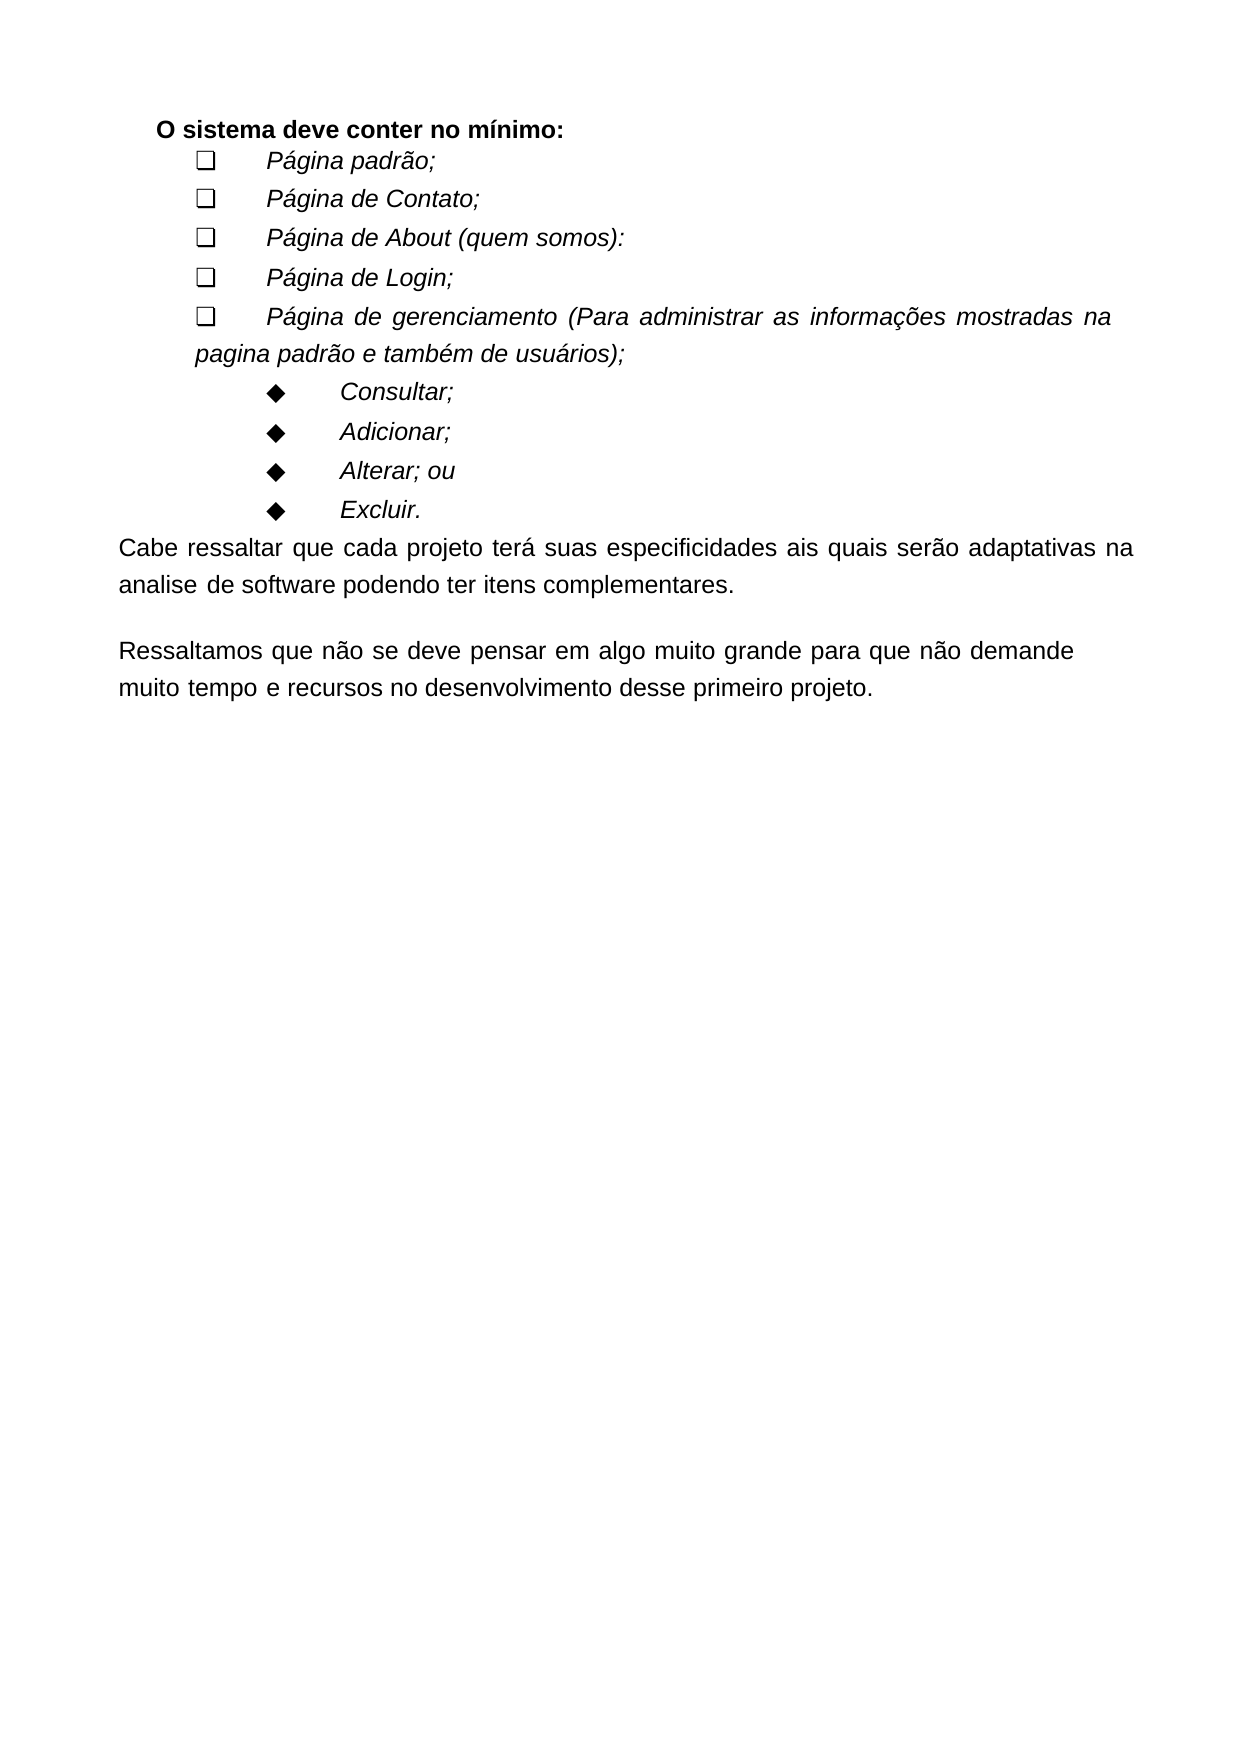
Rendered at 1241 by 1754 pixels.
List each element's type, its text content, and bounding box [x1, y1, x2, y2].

list Alterar; ou [266, 452, 1134, 486]
text ❏ Página de About (quem somos): [195, 220, 1134, 254]
text ❏ Página de gerenciamento (Para administrar as informações mostradas na pagina padrão e também de usuários); [195, 299, 1119, 367]
subtitle O sistema deve conter no mínimo: [156, 116, 1134, 144]
text ❏ Página padrão; [195, 144, 1134, 175]
text ❏ Página de Contato; [195, 181, 1134, 215]
text Cabe ressaltar que cada projeto terá suas especificidades ais quais serão adaptativas na analise de software podendo ter itens complementares. [118, 533, 1134, 599]
list Adicionar; [266, 413, 1134, 447]
list Consultar; [266, 374, 1134, 408]
text ❏ Página de Login; [195, 259, 1134, 293]
list Excluir. [266, 492, 1134, 526]
text Ressaltamos que não se deve pensar em algo muito grande para que não demande muito tempo e recursos no desenvolvimento desse primeiro projeto. [118, 636, 1134, 702]
